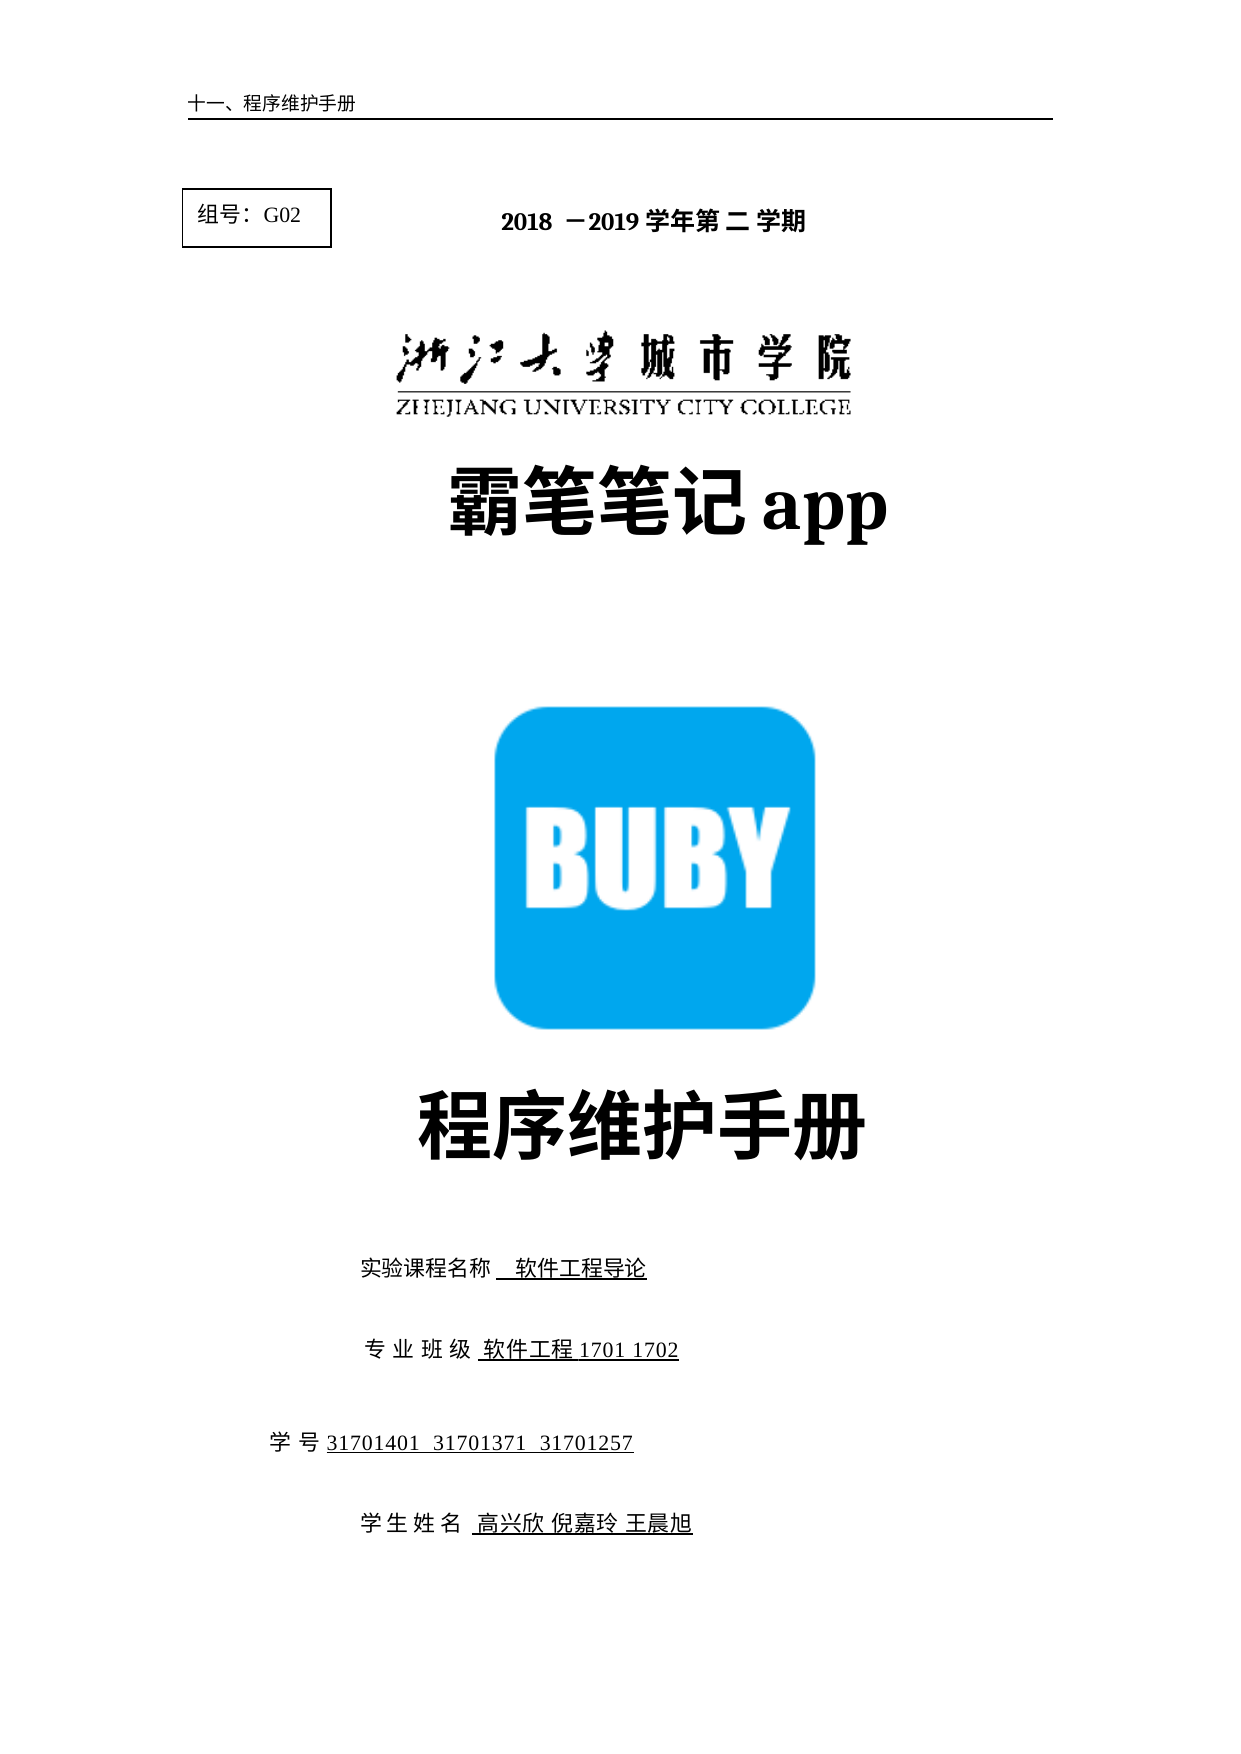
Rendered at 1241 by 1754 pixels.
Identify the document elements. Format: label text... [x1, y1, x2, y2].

text 程序维护手册 [187, 568, 1053, 1186]
text 学 生 姓 名 高兴欣 倪嘉玲 王晨旭 [187, 1506, 863, 1538]
picture [487, 695, 826, 1038]
title 霸笔笔记app [187, 432, 1053, 562]
title 2018 －2019 学年第 二 学期 [187, 187, 1053, 252]
text 专 业 班 级 软件工程1701 1702 [214, 1331, 863, 1364]
text 学 号 31701401 31701371 31701257 [187, 1425, 863, 1457]
text 实验课程名称 软件工程导论 [187, 1251, 863, 1283]
